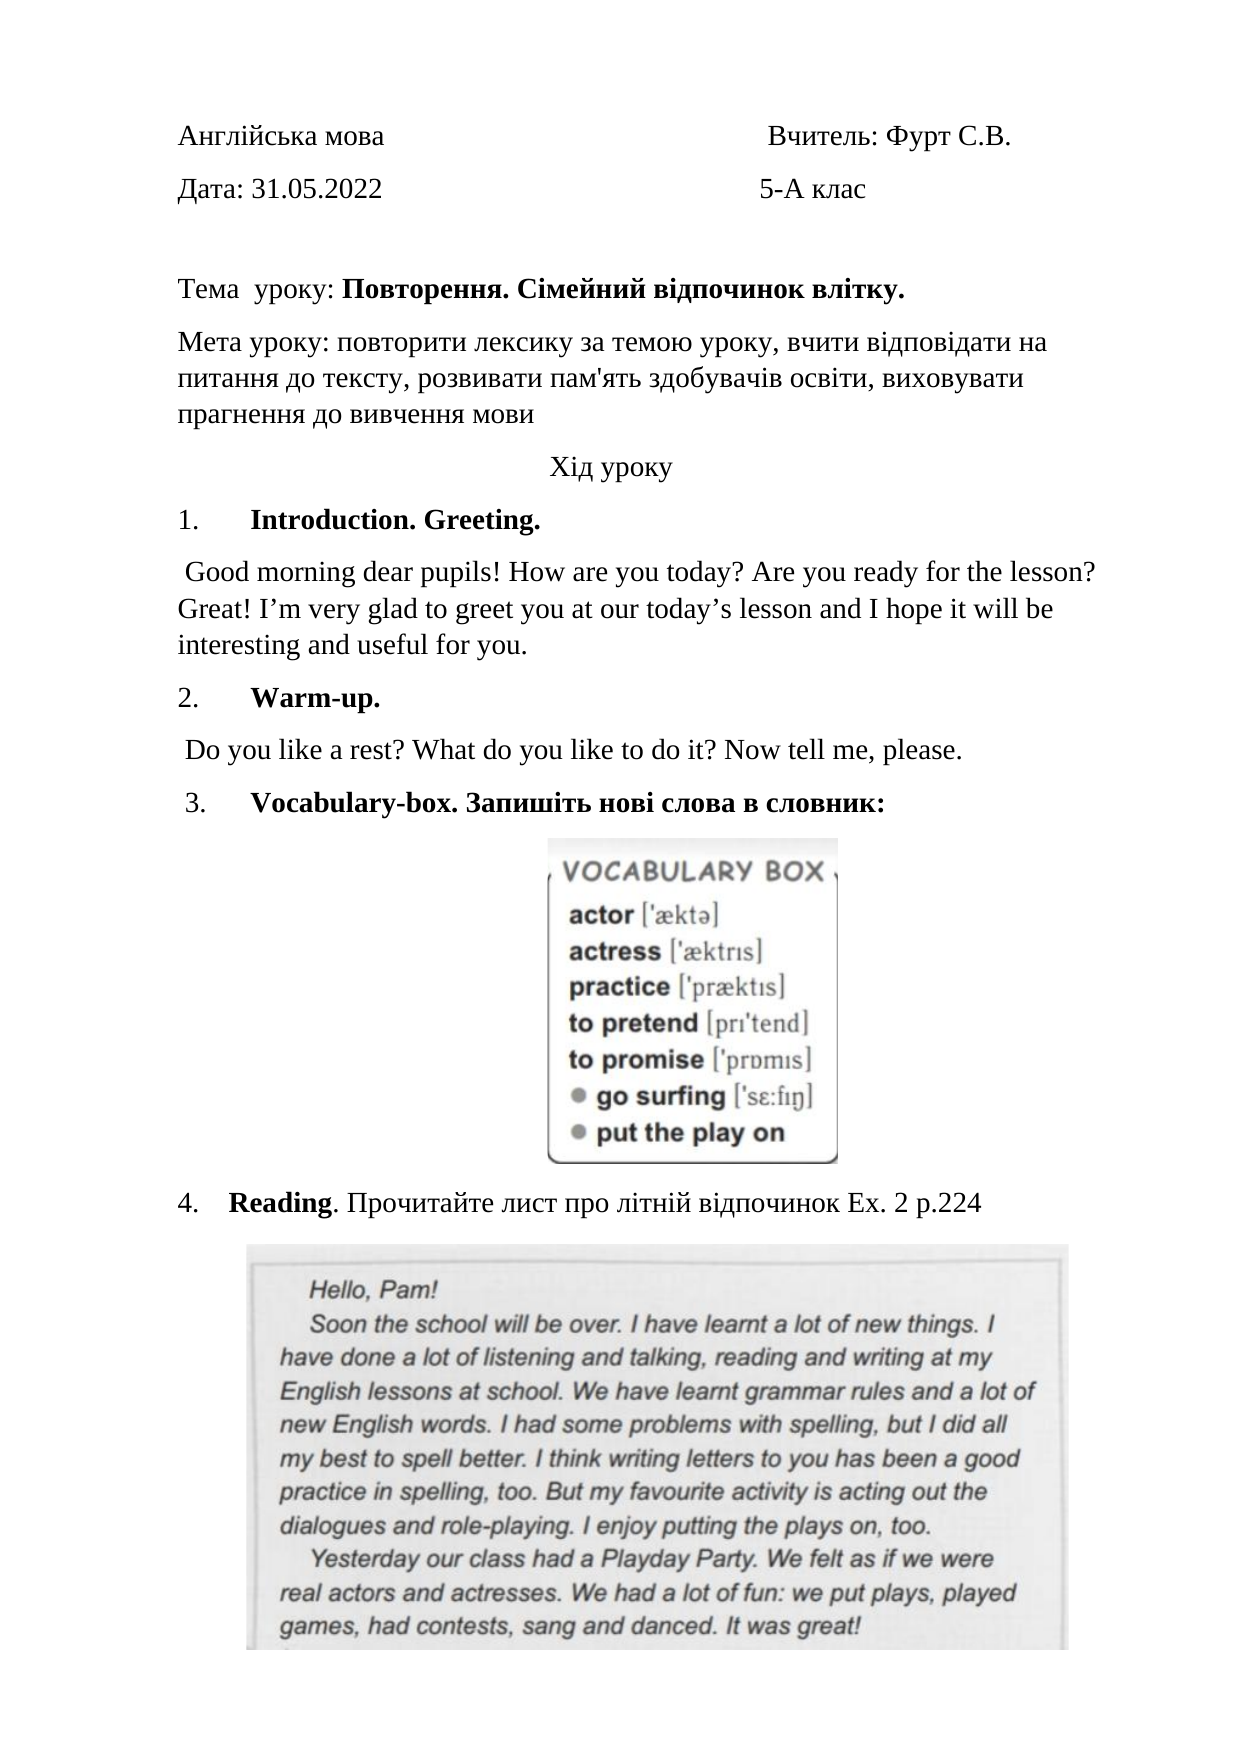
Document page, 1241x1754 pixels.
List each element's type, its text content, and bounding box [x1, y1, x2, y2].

text Хід уроку [177, 449, 1152, 482]
text 2. Warm-up. [177, 680, 1152, 713]
text 3. Vocabulary-box. Запишіть нові слова в словник: [177, 785, 1152, 819]
text Англійська мова Вчитель: Фурт С.В. [177, 118, 1152, 152]
text Мета уроку: повторити лексику за темою уроку, вчити відповідати на питання до тексту, розвивати пам'ять здобувачів освіти, виховувати прагнення до вивчення мови [177, 324, 1152, 430]
picture [246, 1244, 1069, 1650]
text Тема уроку: Повторення. Сімейний відпочинок влітку. [177, 271, 1152, 304]
text Good morning dear pupils! How are you today? Are you ready for the lesson? Great! I’m very glad to greet you at our today’s lesson and I hope it will be interesting and useful for you. [177, 554, 1152, 660]
text Дата: 31.05.2022 5-А клас [177, 171, 1152, 204]
picture [547, 838, 838, 1164]
text 1. Introduction. Greeting. [177, 502, 1152, 535]
text Do you like а rest? What do you like to do it? Now tell me, please. [177, 732, 1152, 766]
